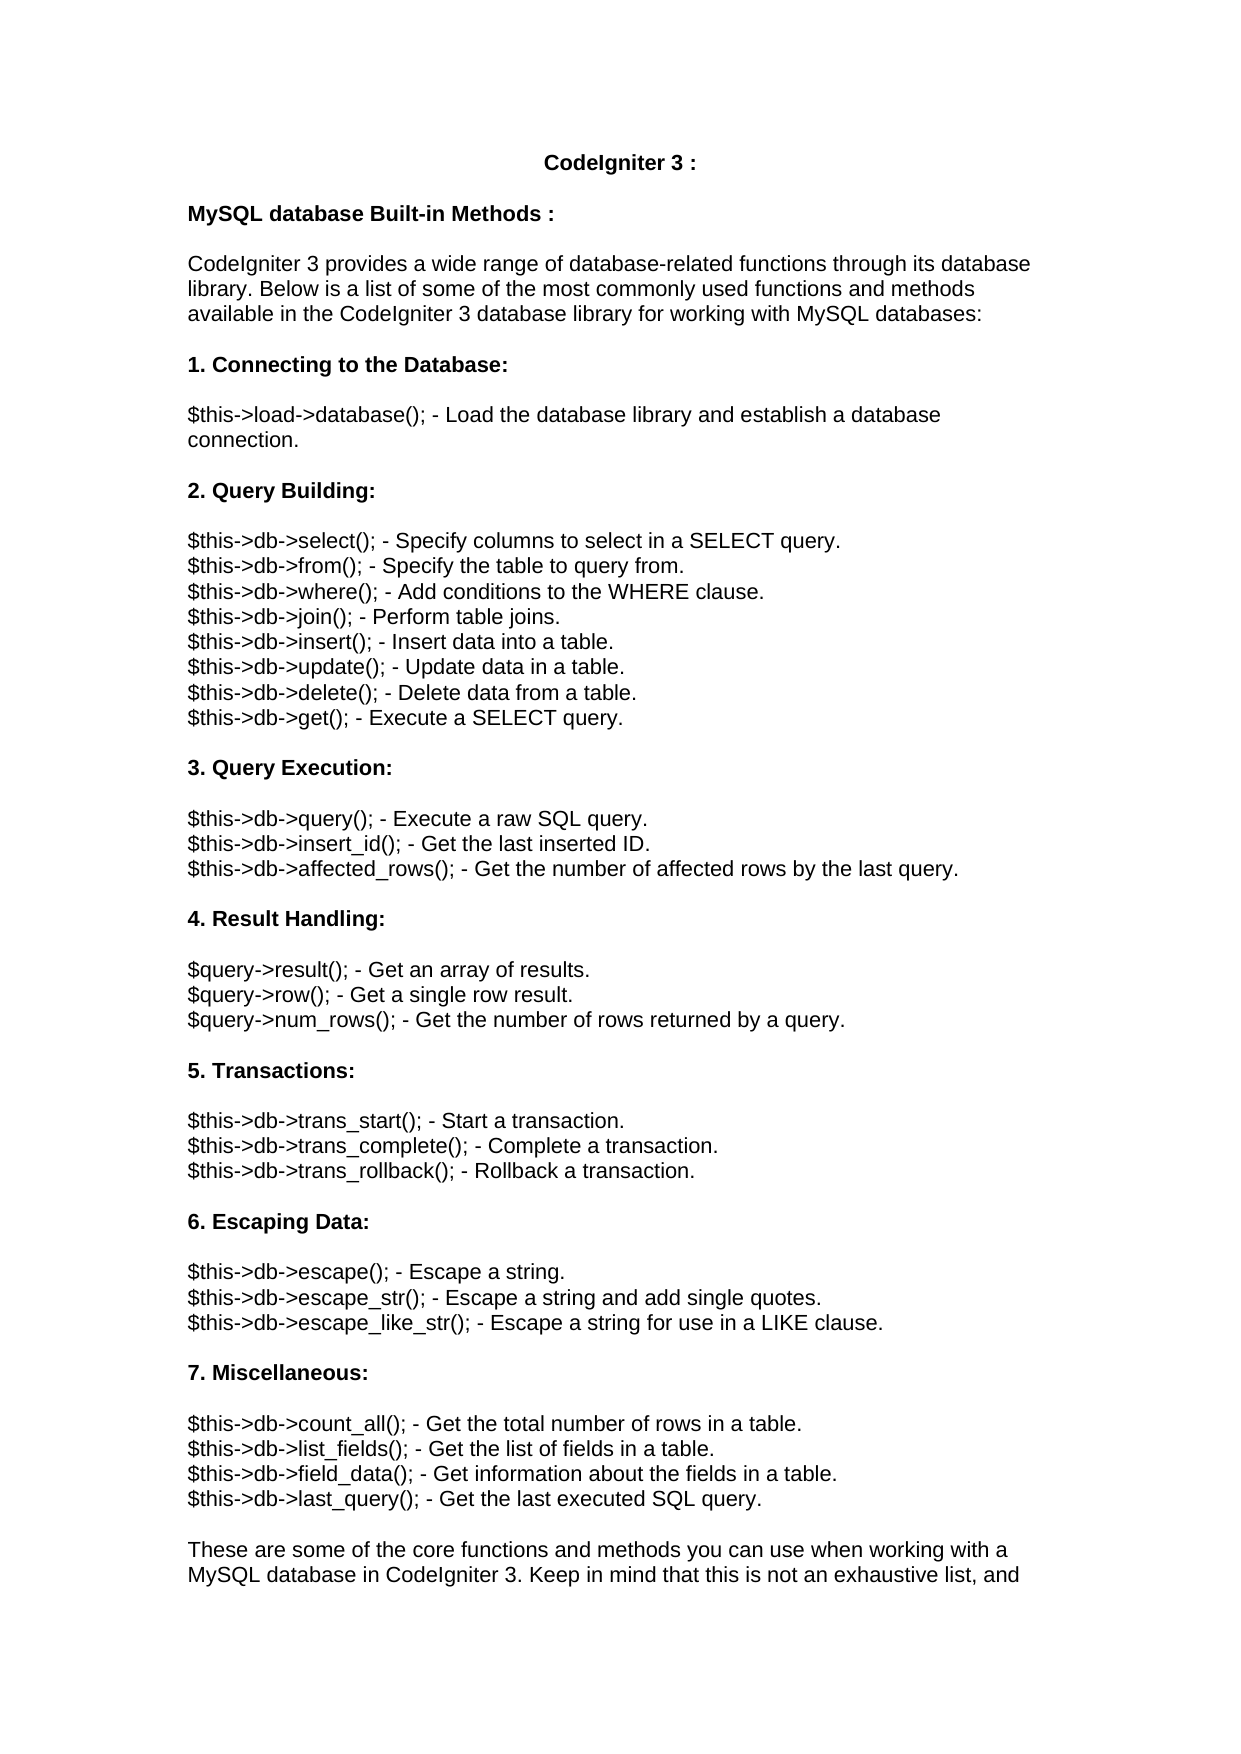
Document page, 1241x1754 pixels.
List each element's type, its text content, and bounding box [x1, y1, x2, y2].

text $this->db->from(); - Specify the table to query from. [187, 553, 1053, 578]
text $this->db->insert(); - Insert data into a table. [187, 629, 1053, 654]
text $query->result(); - Get an array of results. [187, 957, 1053, 982]
text $query->row(); - Get a single row result. [187, 982, 1053, 1007]
text $this->db->trans_complete(); - Complete a transaction. [187, 1133, 1053, 1158]
text $this->db->trans_rollback(); - Rollback a transaction. [187, 1158, 1053, 1183]
text $this->db->get(); - Execute a SELECT query. [187, 704, 1053, 730]
text CodeIgniter 3 : [187, 150, 1053, 175]
text $this->db->update(); - Update data in a table. [187, 654, 1053, 679]
text $this->db->count_all(); - Get the total number of rows in a table. [187, 1410, 1053, 1436]
text $this->db->escape_str(); - Escape a string and add single quotes. [187, 1284, 1053, 1309]
text $this->db->insert_id(); - Get the last inserted ID. [187, 831, 1053, 856]
text $this->db->delete(); - Delete data from a table. [187, 679, 1053, 704]
text MySQL database Built-in Methods : [187, 200, 1053, 226]
text 6. Escaping Data: [187, 1209, 1053, 1234]
text $this->db->last_query(); - Get the last executed SQL query. [187, 1486, 1053, 1511]
text $this->db->list_fields(); - Get the list of fields in a table. [187, 1436, 1053, 1461]
text 3. Query Execution: [187, 755, 1053, 780]
text 1. Connecting to the Database: [187, 352, 1053, 377]
text 5. Transactions: [187, 1057, 1053, 1083]
text $this->load->database(); - Load the database library and establish a database connection. [187, 402, 1053, 452]
text $this->db->join(); - Perform table joins. [187, 604, 1053, 629]
text $this->db->trans_start(); - Start a transaction. [187, 1108, 1053, 1133]
text $this->db->select(); - Specify columns to select in a SELECT query. [187, 528, 1053, 553]
text 2. Query Building: [187, 478, 1053, 503]
text CodeIgniter 3 provides a wide range of database-related functions through its database library. Below is a list of some of the most commonly used functions and methods available in the CodeIgniter 3 database library for working with MySQL databases: [187, 251, 1053, 326]
text $this->db->escape_like_str(); - Escape a string for use in a LIKE clause. [187, 1309, 1053, 1335]
text $this->db->query(); - Execute a raw SQL query. [187, 805, 1053, 831]
text $this->db->escape(); - Escape a string. [187, 1259, 1053, 1284]
text $this->db->where(); - Add conditions to the WHERE clause. [187, 578, 1053, 604]
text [187, 1536, 1053, 1587]
text $query->num_rows(); - Get the number of rows returned by a query. [187, 1007, 1053, 1032]
text $this->db->affected_rows(); - Get the number of affected rows by the last query. [187, 856, 1053, 881]
text $this->db->field_data(); - Get information about the fields in a table. [187, 1461, 1053, 1486]
text 4. Result Handling: [187, 906, 1053, 931]
text 7. Miscellaneous: [187, 1360, 1053, 1385]
